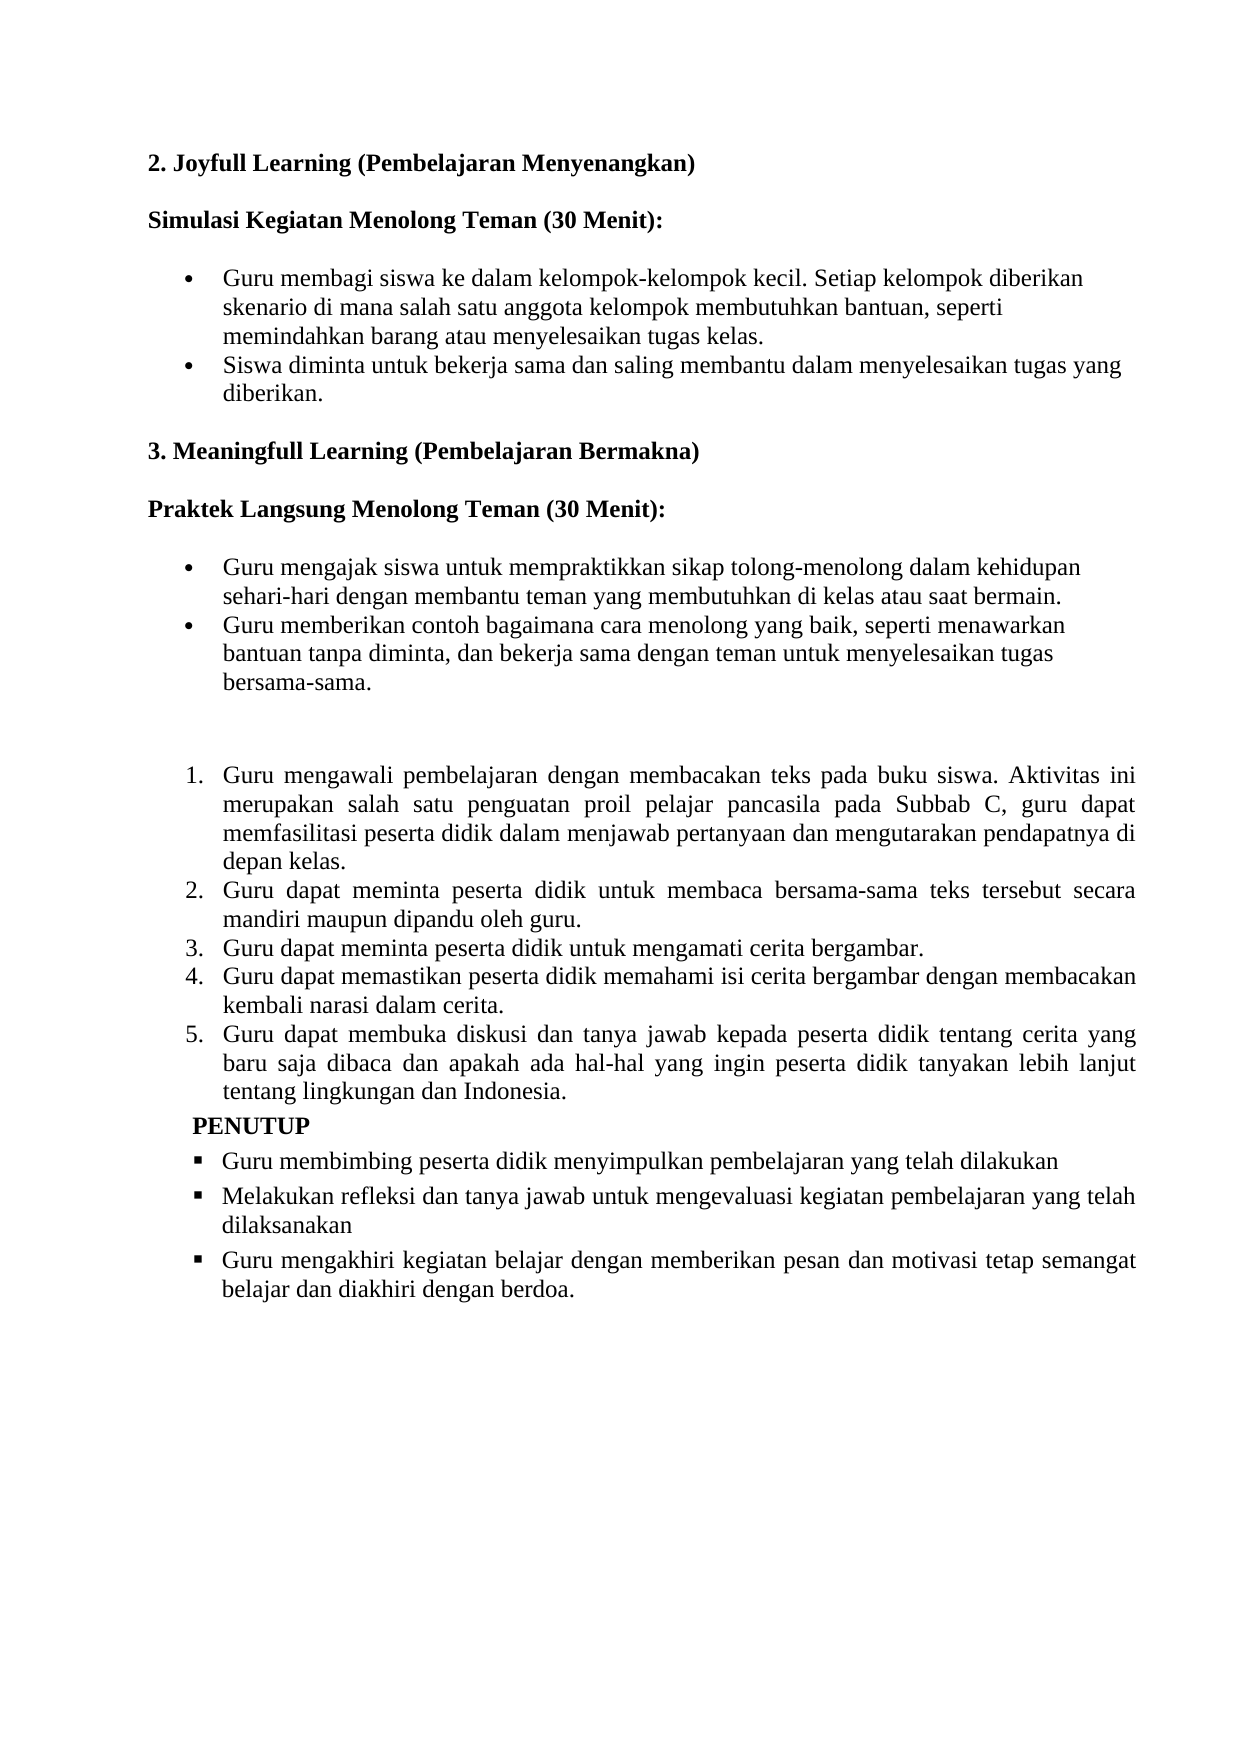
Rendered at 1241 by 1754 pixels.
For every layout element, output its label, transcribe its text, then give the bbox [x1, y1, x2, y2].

list Guru membimbing peserta didik menyimpulkan pembelajaran yang telah dilakukan [192, 1146, 1137, 1175]
list Guru dapat membuka diskusi dan tanya jawab kepada peserta didik tentang cerita yang baru saja dibaca dan apakah ada hal-hal yang ingin peserta didik tanyakan lebih lanjut tentang lingkungan dan Indonesia. [185, 1019, 1137, 1105]
list Guru memberikan contoh bagaimana cara menolong yang baik, seperti menawarkan bantuan tanpa diminta, dan bekerja sama dengan teman untuk menyelesaikan tugas bersama-sama. [185, 610, 1137, 696]
text 2. Joyfull Learning (Pembelajaran Menyenangkan) [148, 148, 1137, 176]
text Simulasi Kegiatan Menolong Teman (30 Menit): [148, 206, 1137, 234]
list Guru dapat memastikan peserta didik memahami isi cerita bergambar dengan membacakan kembali narasi dalam cerita. [185, 961, 1137, 1019]
list Guru mengakhiri kegiatan belajar dengan memberikan pesan dan motivasi tetap semangat belajar dan diakhiri dengan berdoa. [192, 1245, 1137, 1303]
list Melakukan refleksi dan tanya jawab untuk mengevaluasi kegiatan pembelajaran yang telah dilaksanakan [192, 1181, 1137, 1239]
list Guru membagi siswa ke dalam kelompok-kelompok kecil. Setiap kelompok diberikan skenario di mana salah satu anggota kelompok membutuhkan bantuan, seperti memindahkan barang atau menyelesaikan tugas kelas. [185, 263, 1137, 350]
list Guru dapat meminta peserta didik untuk membaca bersama-sama teks tersebut secara mandiri maupun dipandu oleh guru. [185, 875, 1137, 933]
list Guru dapat meminta peserta didik untuk mengamati cerita bergambar. [185, 933, 1137, 961]
text Penutup [192, 1111, 1137, 1140]
list Siswa diminta untuk bekerja sama dan saling membantu dalam menyelesaikan tugas yang diberikan. [185, 350, 1137, 407]
text 3. Meaningfull Learning (Pembelajaran Bermakna) [148, 436, 1137, 465]
text Praktek Langsung Menolong Teman (30 Menit): [148, 494, 1137, 523]
list Guru mengajak siswa untuk mempraktikkan sikap tolong-menolong dalam kehidupan sehari-hari dengan membantu teman yang membutuhkan di kelas atau saat bermain. [185, 552, 1137, 610]
list Guru mengawali pembelajaran dengan membacakan teks pada buku siswa. Aktivitas ini merupakan salah satu penguatan proil pelajar pancasila pada Subbab C, guru dapat memfasilitasi peserta didik dalam menjawab pertanyaan dan mengutarakan pendapatnya di depan kelas. [185, 760, 1137, 875]
